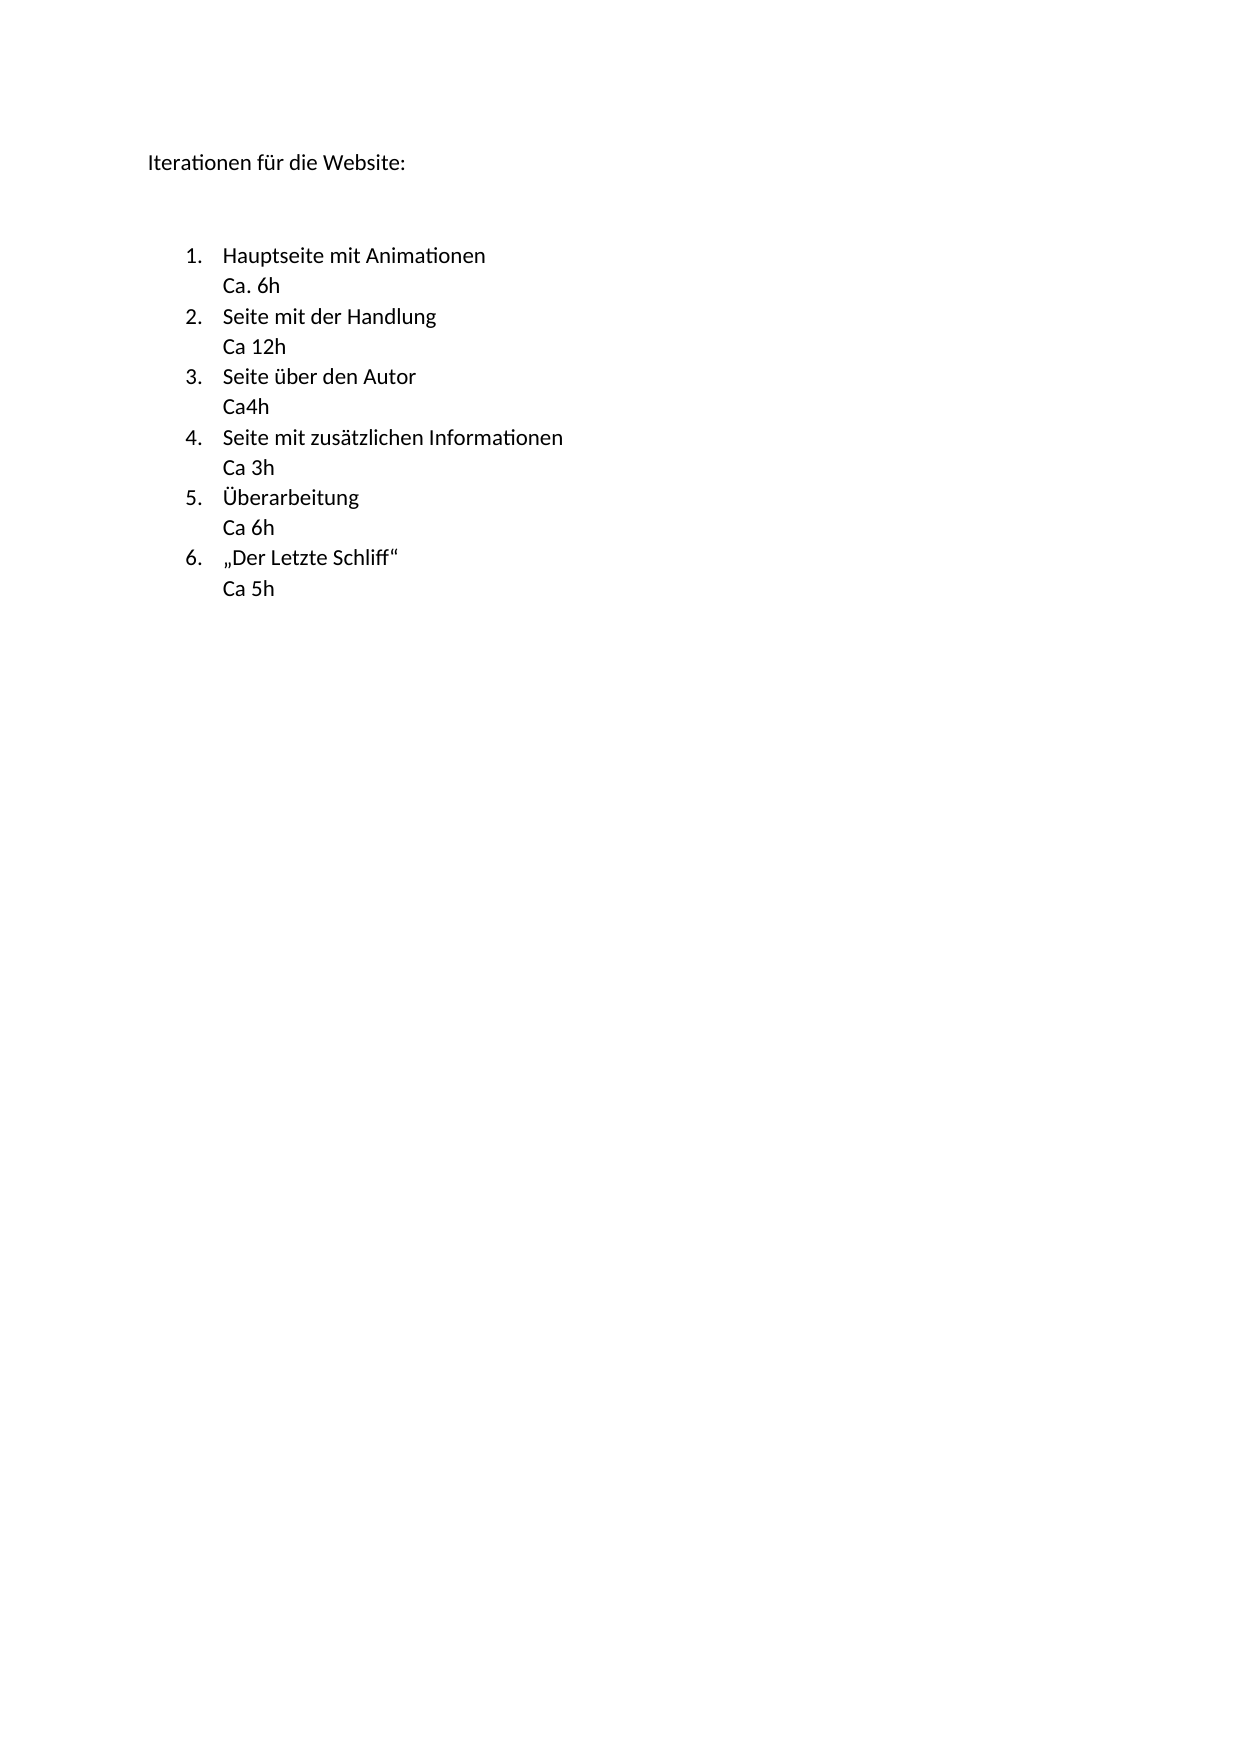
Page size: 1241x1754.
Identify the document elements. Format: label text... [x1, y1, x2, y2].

list Seite mit zusätzlichen Informationen [185, 423, 1093, 451]
list Seite mit der Handlung [185, 302, 1093, 330]
list „Der Letzte Schliff“ [185, 543, 1093, 571]
list Überarbeitung [185, 483, 1093, 511]
list Hauptseite mit Animationen [185, 241, 1093, 269]
list Ca 3h [223, 453, 1093, 481]
list Ca 5h [223, 574, 1093, 602]
list Seite über den Autor [185, 362, 1093, 390]
list Ca 6h [223, 513, 1093, 541]
text Iterationen für die Website: [148, 148, 1093, 176]
list Ca4h [223, 392, 1093, 420]
list Ca 12h [223, 332, 1093, 360]
list Ca. 6h [223, 272, 1093, 299]
